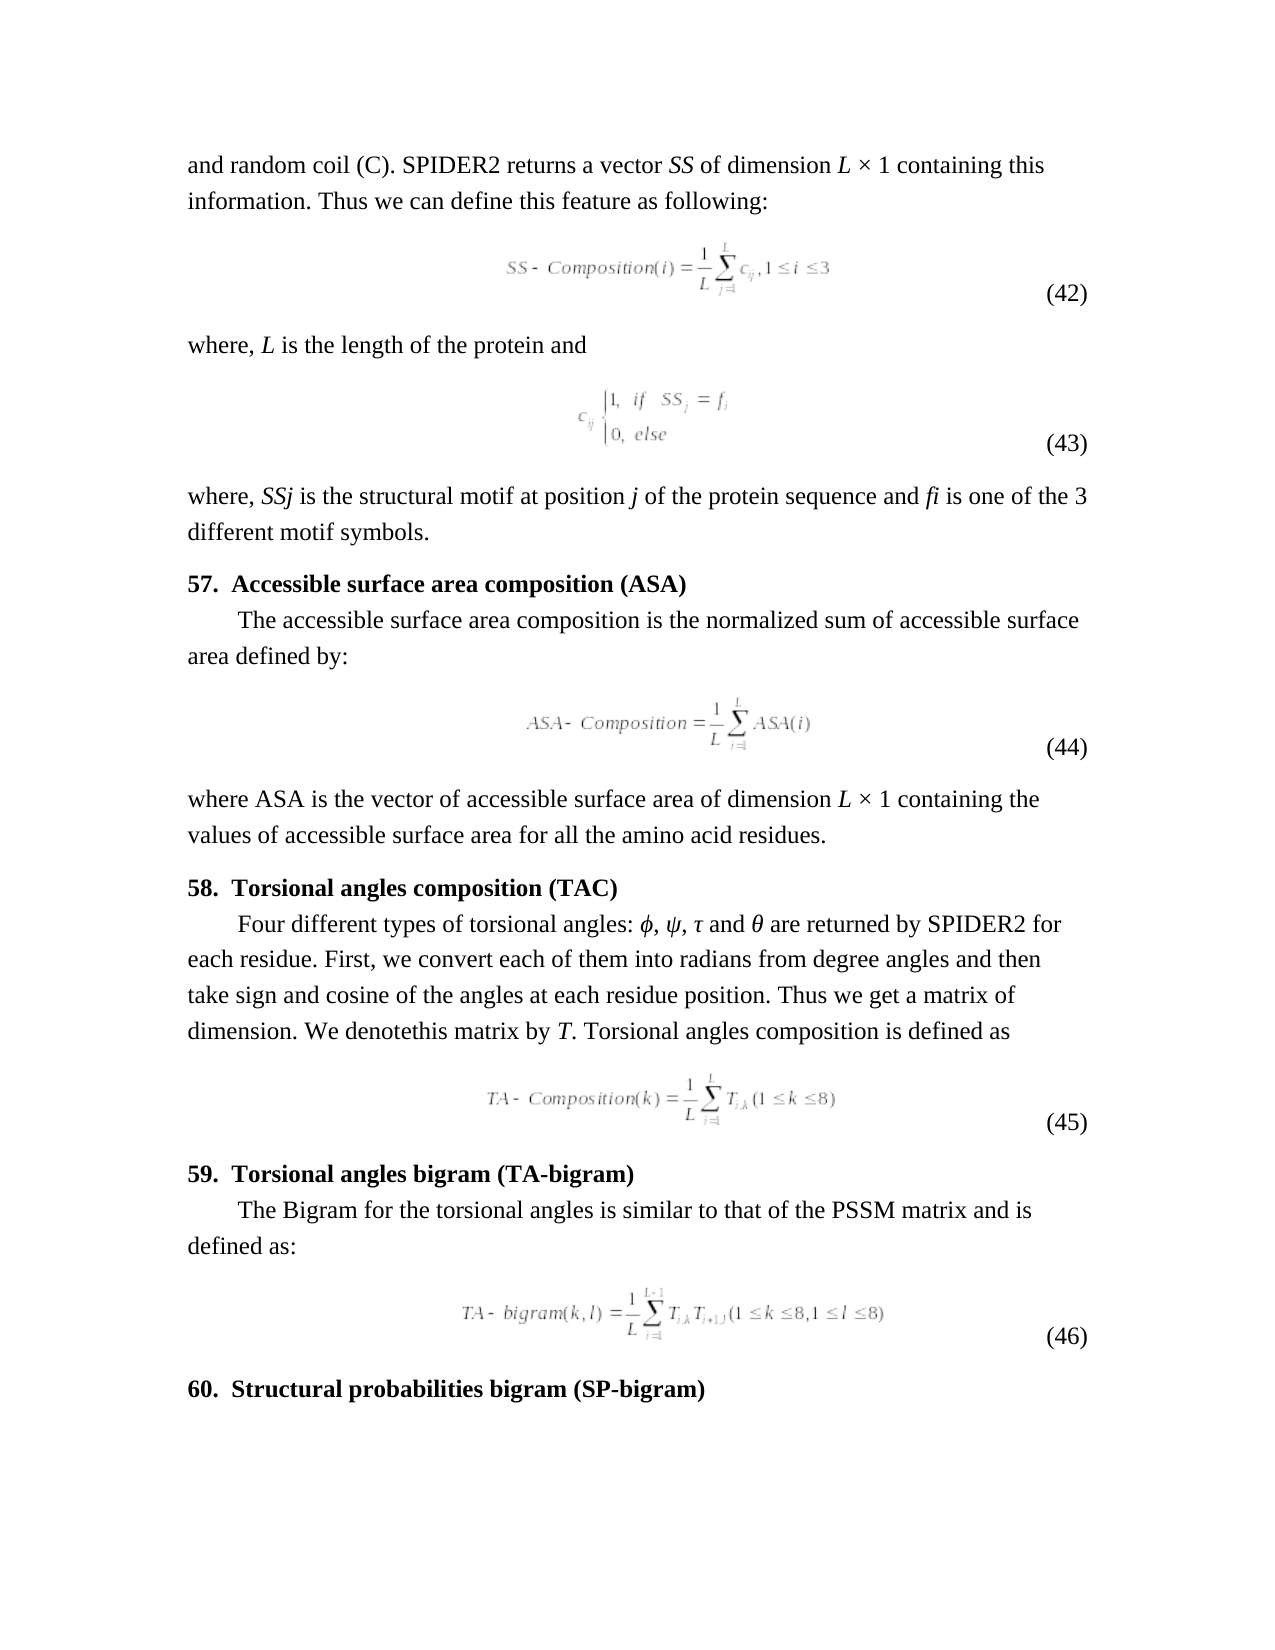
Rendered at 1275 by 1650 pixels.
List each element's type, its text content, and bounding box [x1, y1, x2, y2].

text (43) [187, 383, 1087, 457]
text (44) [187, 694, 1087, 760]
text where, SSj is the structural motif at position j of the protein sequence and fi is one of the 3 different motif symbols. [187, 481, 1087, 546]
text where, L is the length of the protein and [187, 330, 1087, 359]
list Torsional angles bigram (TA-bigram) [187, 1159, 1087, 1188]
text The accessible surface area composition is the normalized sum of accessible surface area defined by: [187, 605, 1087, 670]
text The Bigram for the torsional angles is similar to that of the PSSM matrix and is defined as: [187, 1195, 1087, 1260]
text (46) [187, 1284, 1087, 1350]
text Four different types of torsional angles: ϕ, ψ, τ and θ are returned by SPIDER2 for each residue. First, we convert each of them into radians from degree angles and then take sign and cosine of the angles at each residue position. Thus we get a matrix of dimension. We denotethis matrix by T. Torsional angles composition is defined as [187, 909, 1087, 1045]
list Accessible surface area composition (ASA) [187, 569, 1087, 598]
list Structural probabilities bigram (SP-bigram) [187, 1374, 1087, 1403]
text where ASA is the vector of accessible surface area of dimension L × 1 containing the values of accessible surface area for all the amino acid residues. [187, 784, 1087, 849]
list Torsional angles composition (TAC) [187, 873, 1087, 901]
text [187, 150, 1087, 215]
text (45) [187, 1069, 1087, 1135]
text (42) [187, 238, 1087, 306]
